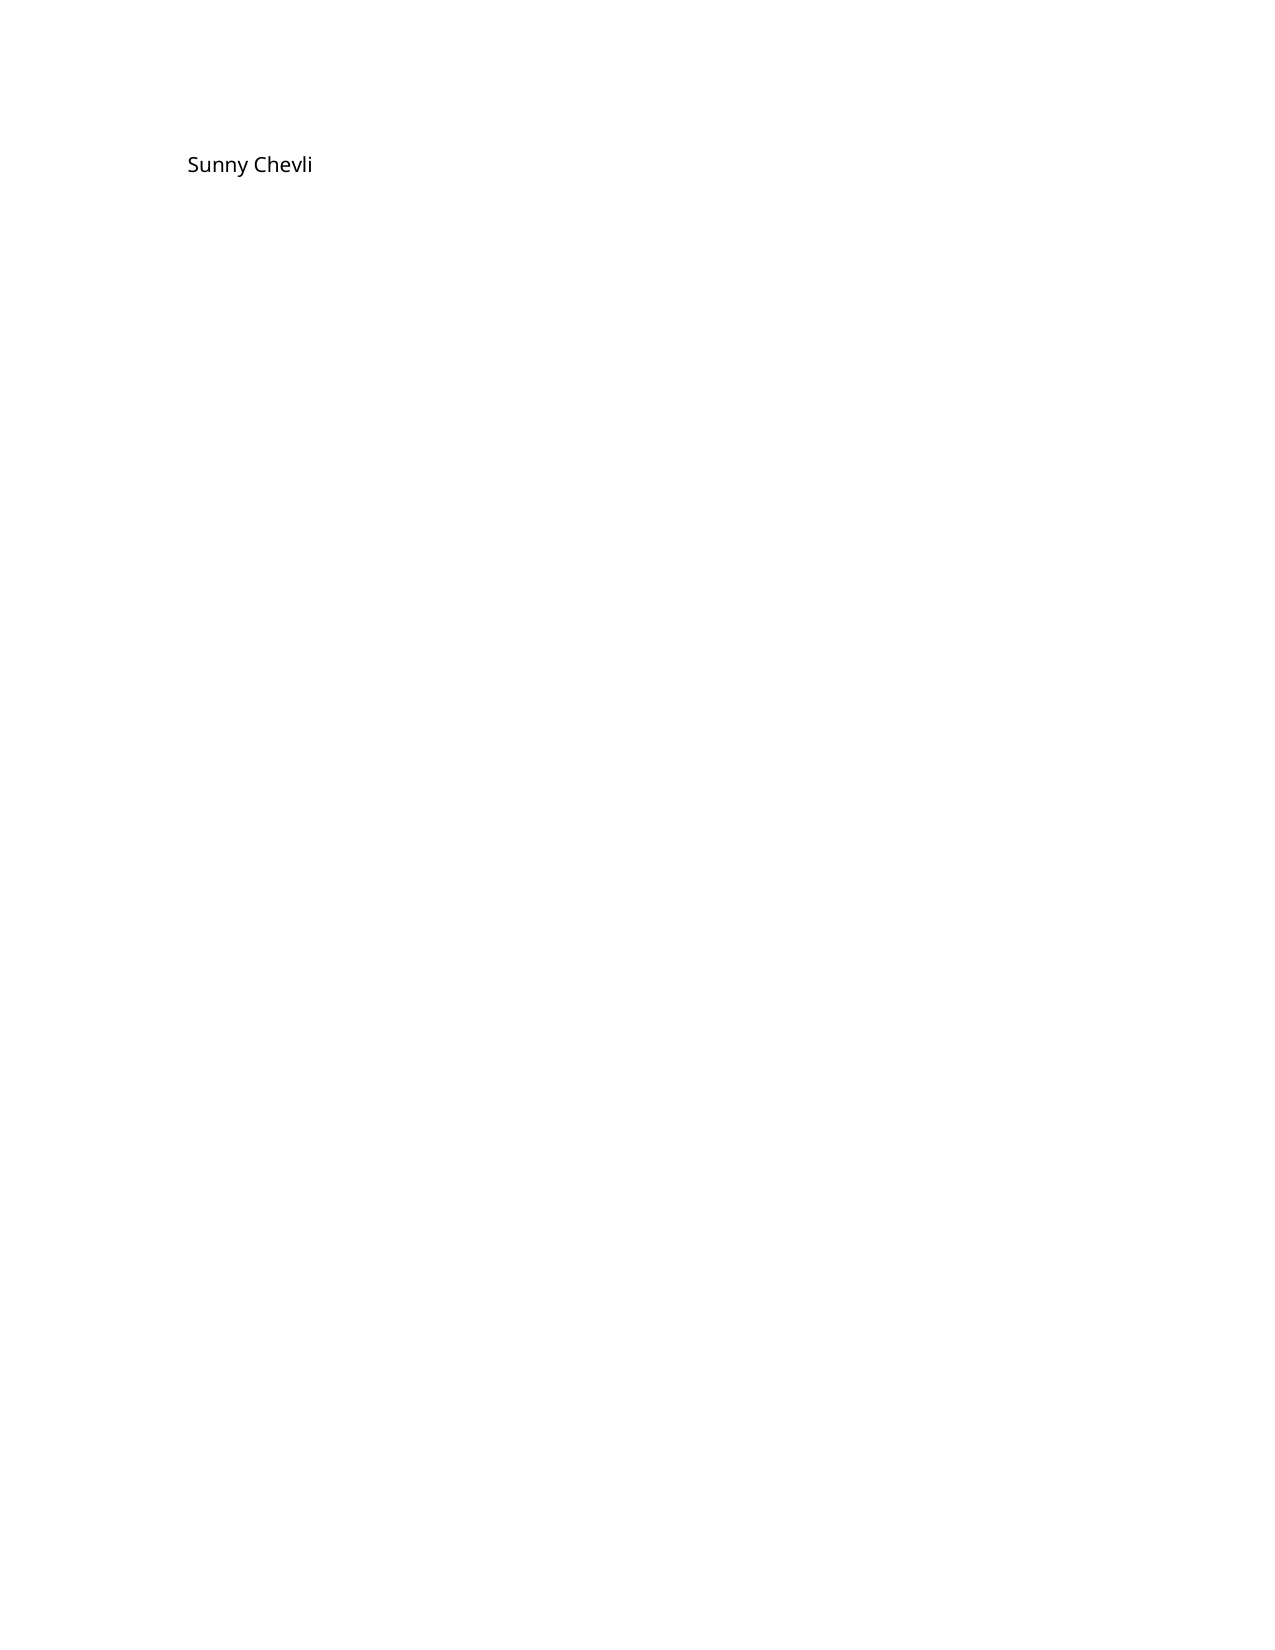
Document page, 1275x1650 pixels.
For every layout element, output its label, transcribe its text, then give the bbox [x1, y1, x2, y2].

text Sunny Chevli [187, 150, 1087, 178]
